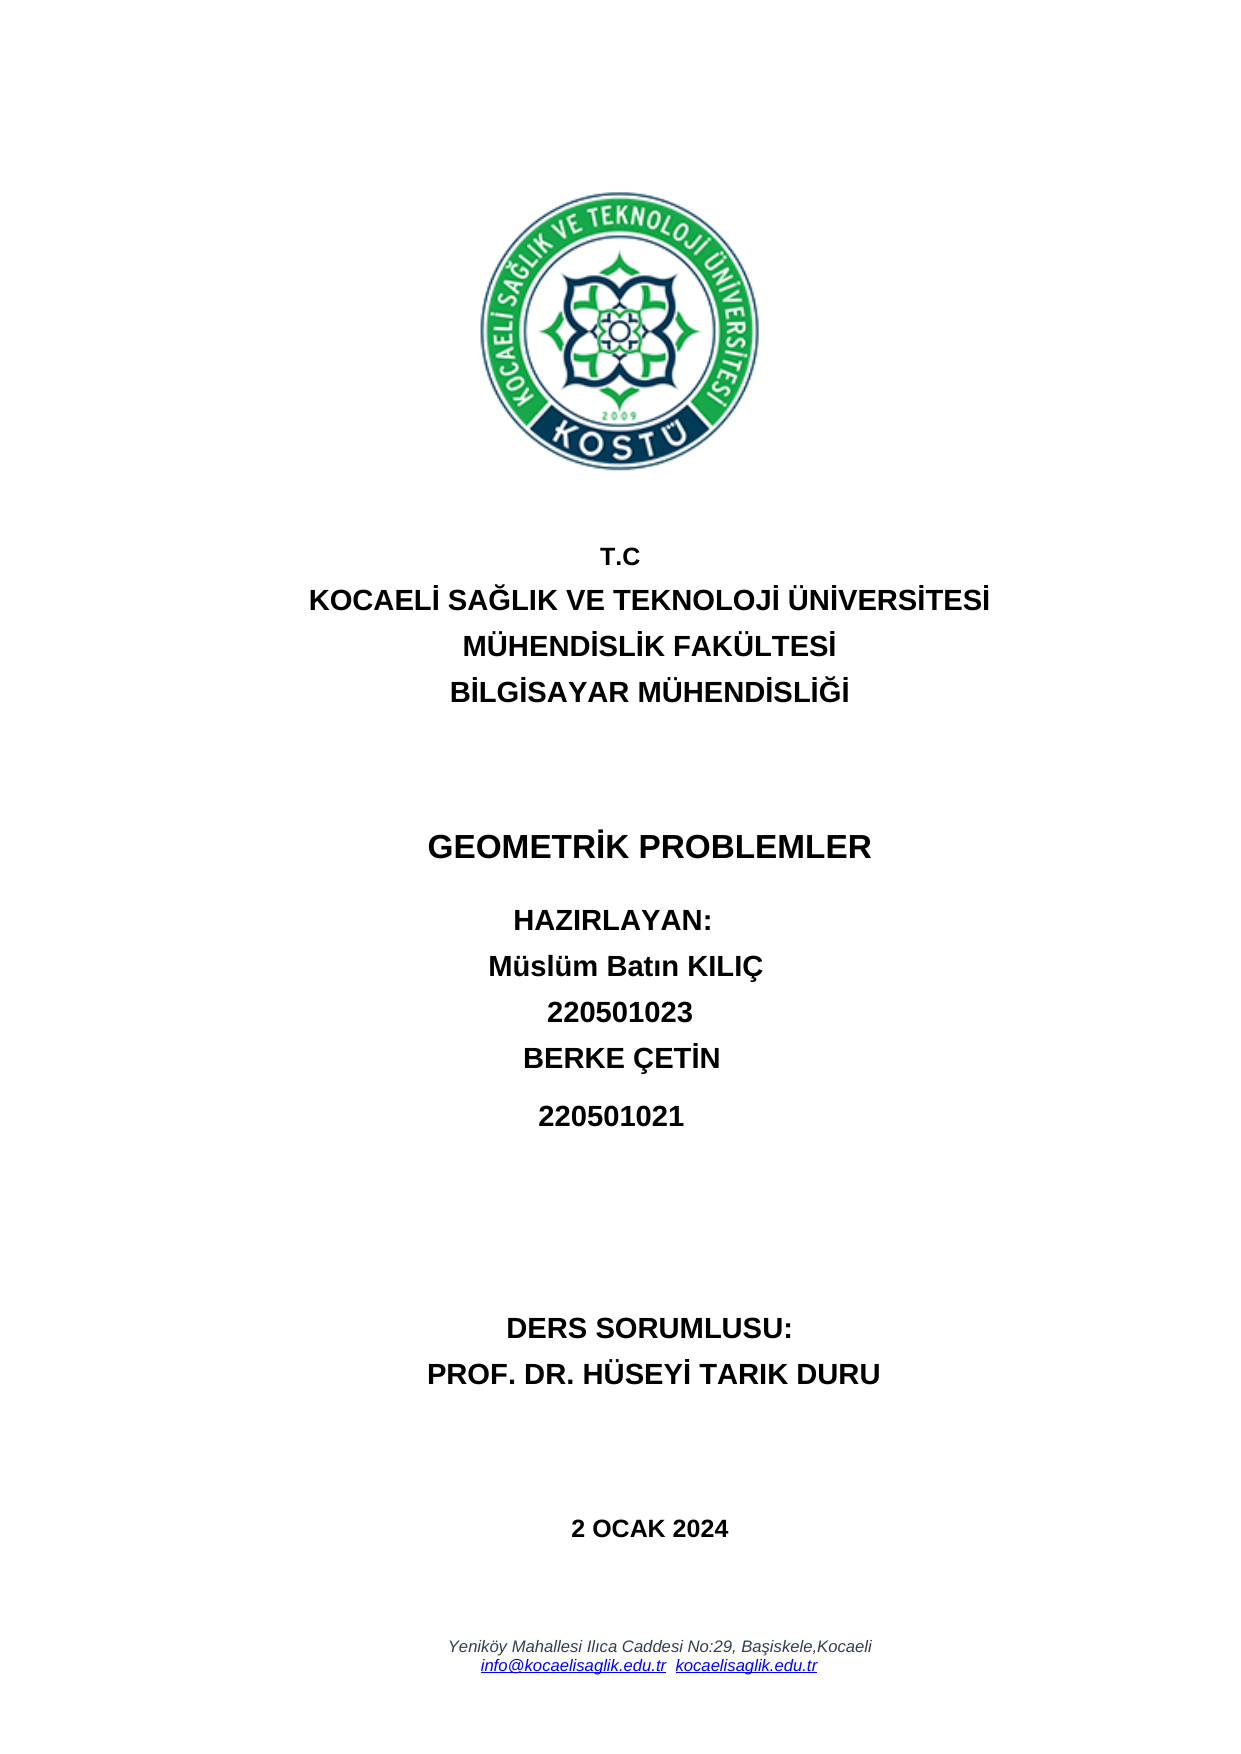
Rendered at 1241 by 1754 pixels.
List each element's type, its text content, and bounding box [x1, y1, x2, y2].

text GEOMETRİK PROBLEMLER [207, 828, 1093, 890]
text Müslüm Batın KILIÇ [207, 948, 1093, 982]
picture [467, 181, 774, 487]
text BİLGİSAYAR MÜHENDİSLİĞİ [207, 675, 1093, 709]
text BERKE ÇETİN [207, 1041, 1093, 1074]
text KOCAELİ SAĞLIK VE TEKNOLOJİ ÜNİVERSİTESİ [207, 583, 1093, 617]
text DERS SORUMLUSU: [207, 1311, 1093, 1345]
text 220501021 [207, 1099, 1093, 1133]
text PROF. DR. HÜSEYİ TARIK DURU [207, 1357, 1093, 1391]
text T.C [148, 542, 1093, 571]
text 220501023 [507, 994, 1093, 1028]
text MÜHENDİSLİK FAKÜLTESİ [207, 629, 1093, 663]
text HAZIRLAYAN: [207, 902, 1093, 936]
text 2 OCAK 2024 [207, 1514, 1093, 1543]
